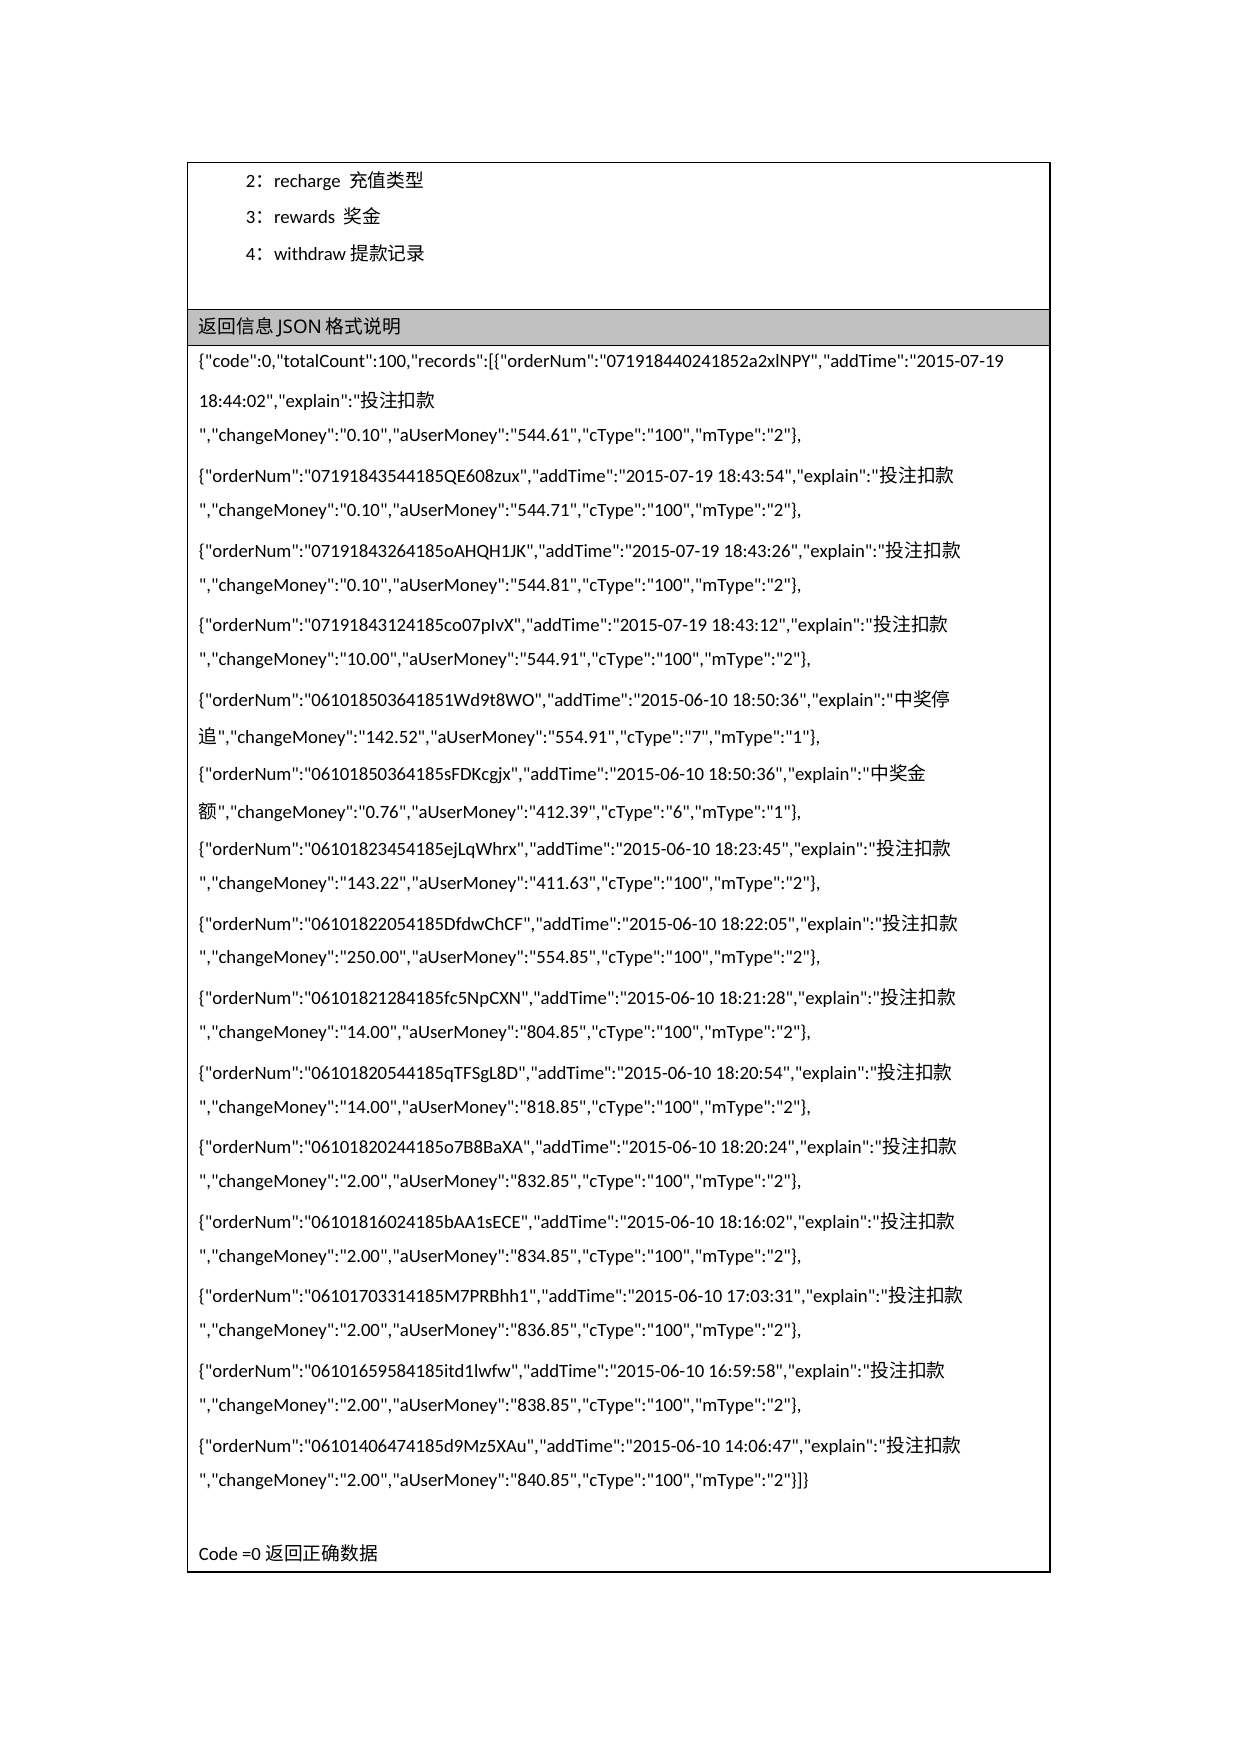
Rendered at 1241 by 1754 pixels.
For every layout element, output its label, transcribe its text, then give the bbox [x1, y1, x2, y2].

table_cell 返回信息JSON格式说明 [188, 383, 1049, 419]
